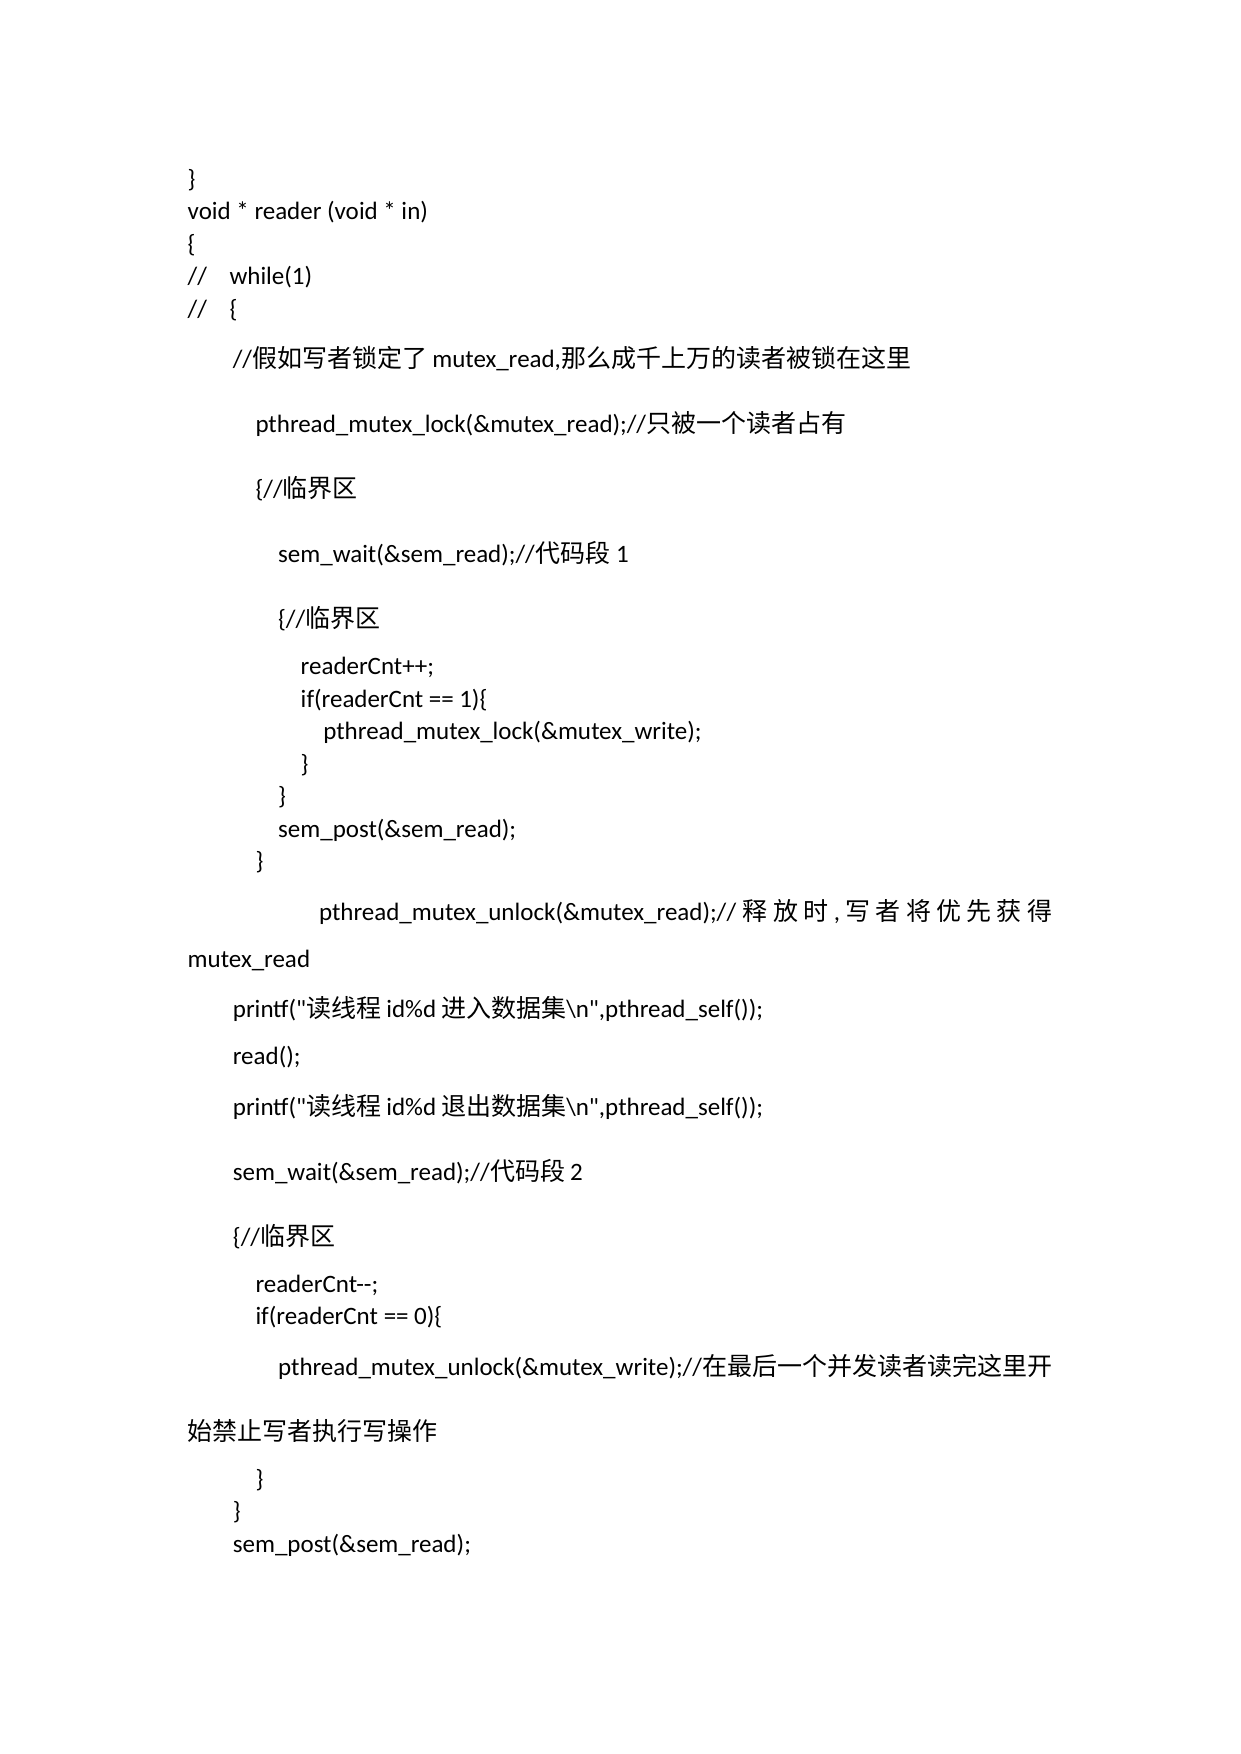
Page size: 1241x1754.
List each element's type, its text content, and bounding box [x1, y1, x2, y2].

list read(); [187, 1039, 1053, 1072]
list pthread_mutex_lock(&mutex_write); [187, 714, 1053, 747]
list sem_post(&sem_read); [187, 1527, 1053, 1559]
list //假如写者锁定了mutex_read,那么成千上万的读者被锁在这里 [187, 324, 1053, 389]
list if(readerCnt == 1){ [187, 682, 1053, 714]
list sem_wait(&sem_read);//代码段2 [187, 1137, 1053, 1202]
list } [187, 162, 1053, 194]
list {//临界区 [187, 454, 1053, 519]
list {//临界区 [187, 1202, 1053, 1267]
list void * reader (void * in) [187, 194, 1053, 227]
list sem_wait(&sem_read);//代码段 1 [187, 519, 1053, 584]
list { [187, 227, 1053, 259]
list pthread_mutex_lock(&mutex_read);//只被一个读者占有 [187, 389, 1053, 454]
list pthread_mutex_unlock(&mutex_write);//在最后一个并发读者读完这里开始禁止写者执行写操作 [187, 1332, 1053, 1462]
list pthread_mutex_unlock(&mutex_read);//释放时,写者将优先获得mutex_read [187, 877, 1053, 974]
list } [187, 1494, 1053, 1527]
list // { [187, 292, 1053, 324]
list } [187, 747, 1053, 779]
list printf("读线程id%d进入数据集\n",pthread_self()); [187, 974, 1053, 1039]
list } [187, 844, 1053, 877]
list } [187, 779, 1053, 812]
list if(readerCnt == 0){ [187, 1299, 1053, 1332]
list } [187, 1462, 1053, 1494]
list // while(1) [187, 259, 1053, 292]
list readerCnt--; [187, 1267, 1053, 1299]
list sem_post(&sem_read); [187, 812, 1053, 844]
list {//临界区 [187, 584, 1053, 649]
list readerCnt++; [187, 649, 1053, 682]
list printf("读线程id%d退出数据集\n",pthread_self()); [187, 1072, 1053, 1137]
